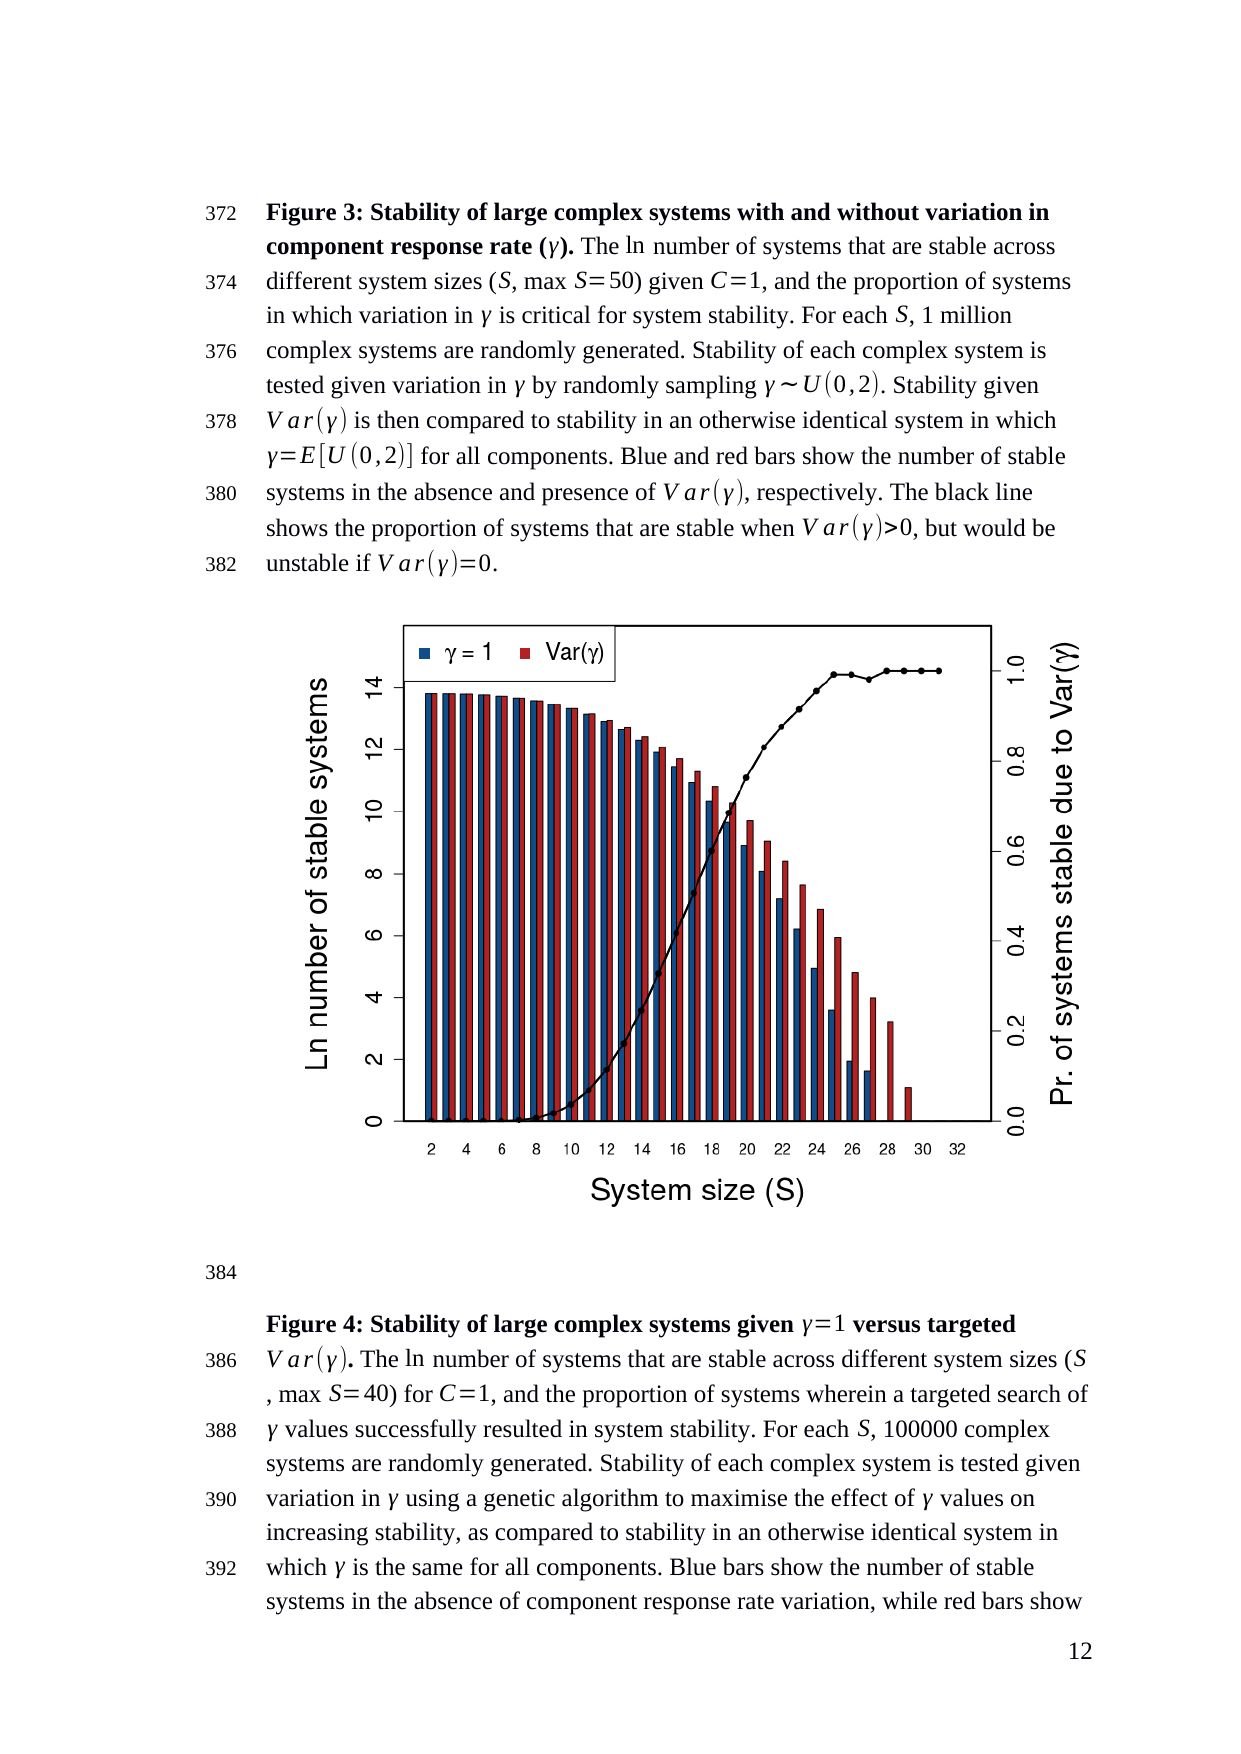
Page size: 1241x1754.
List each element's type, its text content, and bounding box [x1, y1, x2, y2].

text Figure 3: Stability of large complex systems with and without variation in component response rate (). The number of systems that are stable across different system sizes (, max ) given , and the proportion of systems in which variation in is critical for system stability. For each , 1 million complex systems are randomly generated. Stability of each complex system is tested given variation in by randomly sampling . Stability given is then compared to stability in an otherwise identical system in which for all components. Blue and red bars show the number of stable systems in the absence and presence of , respectively. The black line shows the proportion of systems that are stable when , but would be unstable if . [266, 197, 1092, 578]
picture [284, 598, 1110, 1240]
